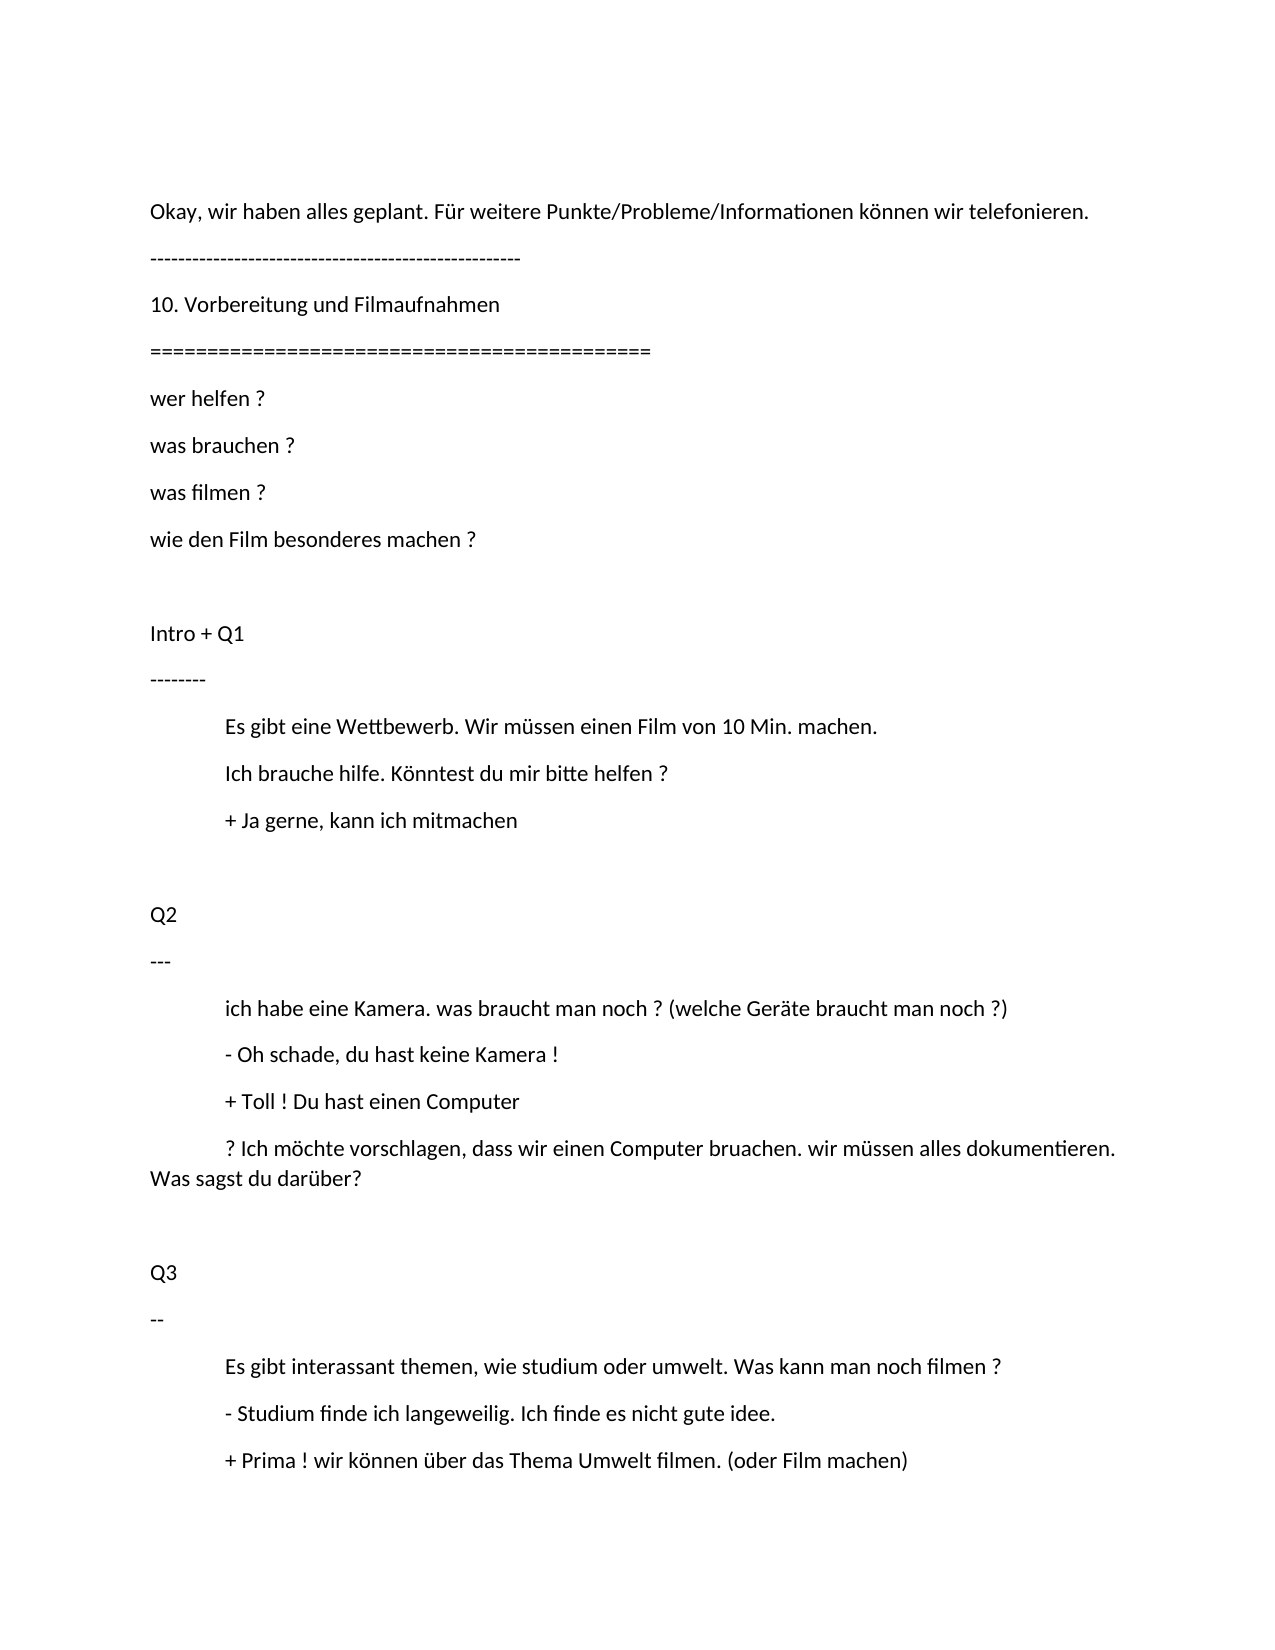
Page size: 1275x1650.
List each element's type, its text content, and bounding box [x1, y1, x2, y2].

text + Ja gerne, kann ich mitmachen [150, 806, 1125, 834]
text -------- [150, 666, 1125, 694]
text wer helfen ? [150, 384, 1125, 412]
text Q2 [150, 900, 1125, 928]
text wie den Film besonderes machen ? [150, 525, 1125, 553]
text --- [150, 947, 1125, 975]
text Ich brauche hilfe. Könntest du mir bitte helfen ? [150, 759, 1125, 787]
text 10. Vorbereitung und Filmaufnahmen [150, 291, 1125, 319]
text ? Ich möchte vorschlagen, dass wir einen Computer bruachen. wir müssen alles dokumentieren. Was sagst du darüber? [150, 1134, 1125, 1193]
text + Toll ! Du hast einen Computer [150, 1087, 1125, 1116]
text - Studium finde ich langeweilig. Ich finde es nicht gute idee. [150, 1399, 1125, 1427]
text ----------------------------------------------------- [150, 244, 1125, 272]
text ich habe eine Kamera. was braucht man noch ? (welche Geräte braucht man noch ?) [150, 994, 1125, 1022]
text ============================================ [150, 337, 1125, 366]
text + Prima ! wir können über das Thema Umwelt filmen. (oder Film machen) [150, 1446, 1125, 1474]
text was brauchen ? [150, 431, 1125, 459]
text Es gibt interassant themen, wie studium oder umwelt. Was kann man noch filmen ? [150, 1352, 1125, 1380]
text Intro + Q1 [150, 619, 1125, 647]
text was filmen ? [150, 478, 1125, 506]
text Q3 [150, 1258, 1125, 1286]
text Es gibt eine Wettbewerb. Wir müssen einen Film von 10 Min. machen. [150, 712, 1125, 741]
text -- [150, 1305, 1125, 1333]
text - Oh schade, du hast keine Kamera ! [150, 1041, 1125, 1069]
text Okay, wir haben alles geplant. Für weitere Punkte/Probleme/Informationen können wir telefonieren. [150, 197, 1125, 225]
